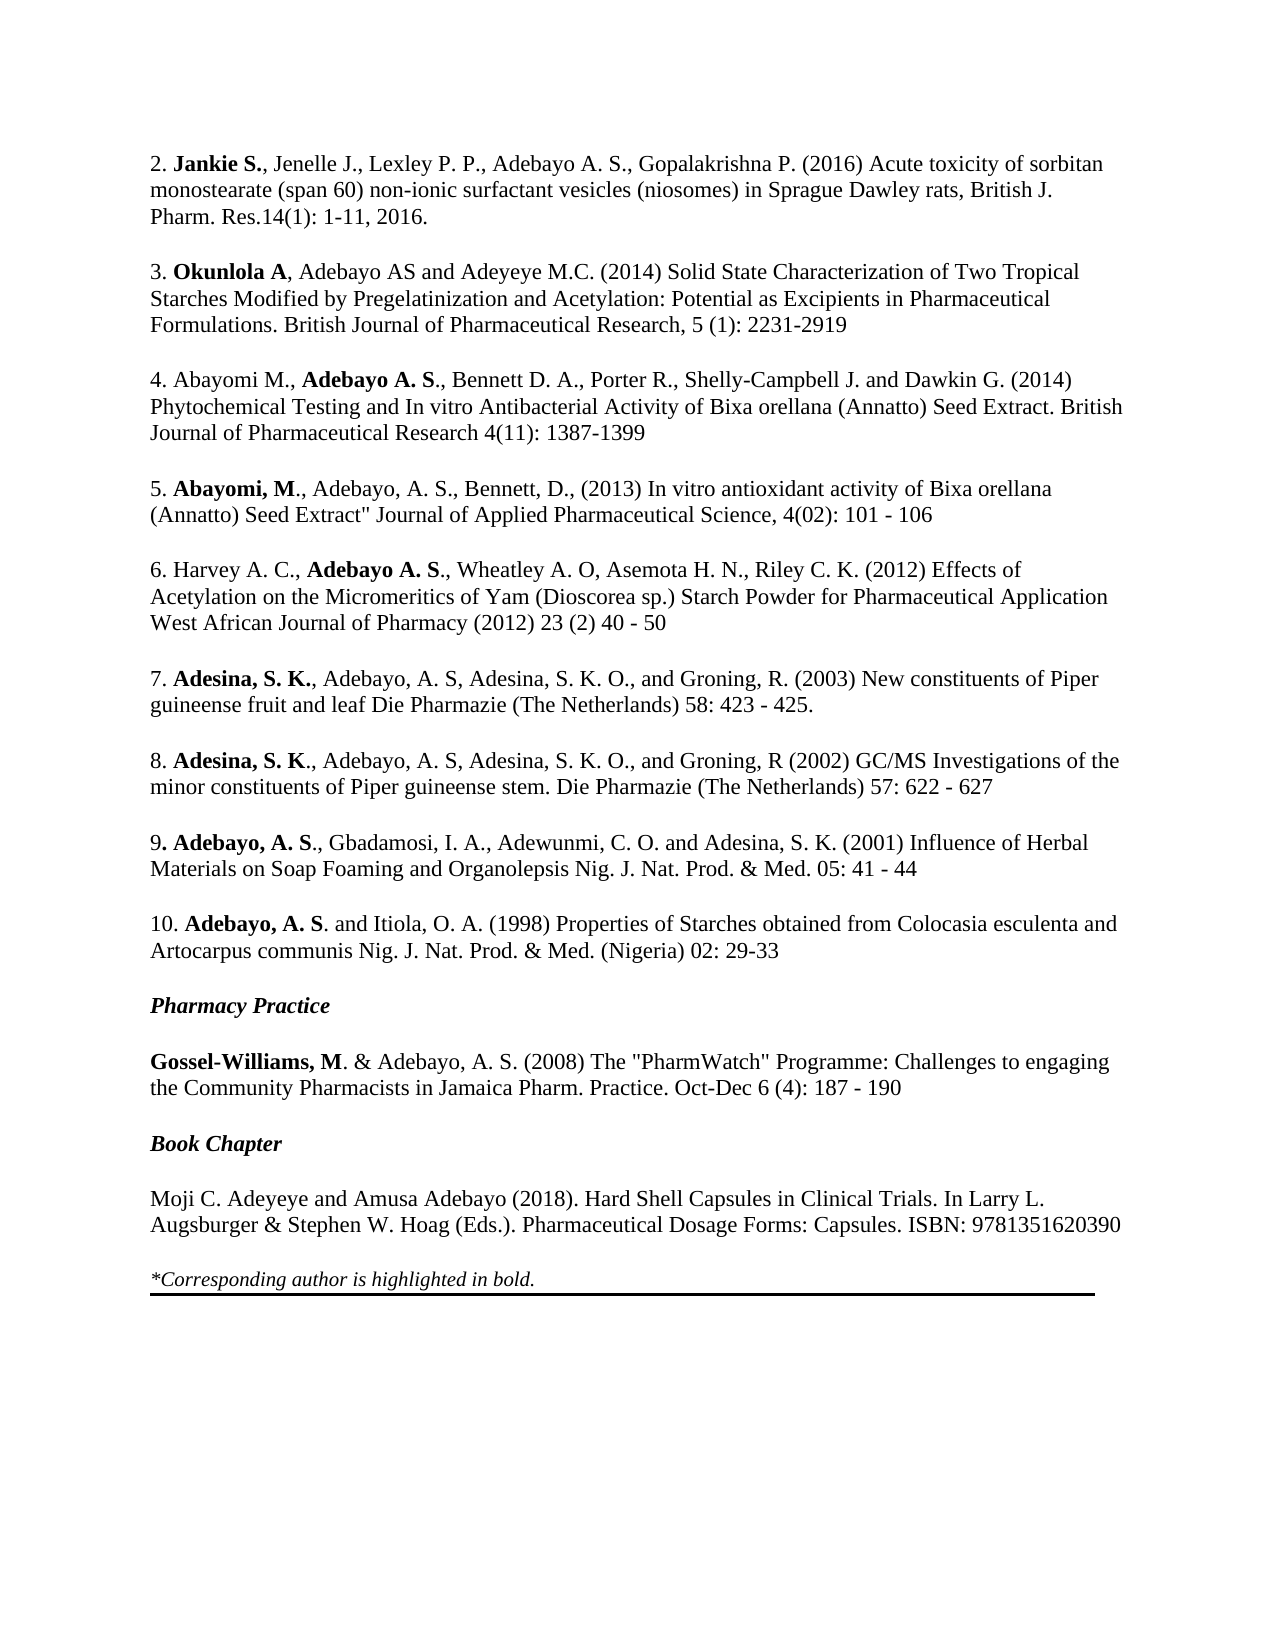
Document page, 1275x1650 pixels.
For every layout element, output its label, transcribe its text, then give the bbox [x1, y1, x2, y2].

text Book Chapter [150, 1130, 1125, 1156]
text 10. Adebayo, A. S. and Itiola, O. A. (1998) Properties of Starches obtained from Colocasia esculenta and Artocarpus communis Nig. J. Nat. Prod. & Med. (Nigeria) 02: 29-33 [150, 910, 1125, 963]
text 4. Abayomi M., Adebayo A. S., Bennett D. A., Porter R., Shelly-Campbell J. and Dawkin G. (2014) Phytochemical Testing and In vitro Antibacterial Activity of Bixa orellana (Annatto) Seed Extract. British Journal of Pharmaceutical Research 4(11): 1387-1399 [150, 366, 1125, 446]
text 3. Okunlola A, Adebayo AS and Adeyeye M.C. (2014) Solid State Characterization of Two Tropical Starches Modified by Pregelatinization and Acetylation: Potential as Excipients in Pharmaceutical Formulations. British Journal of Pharmaceutical Research, 5 (1): 2231-2919 [150, 258, 1125, 337]
text 5. Abayomi, M., Adebayo, A. S., Bennett, D., (2013) In vitro antioxidant activity of Bixa orellana (Annatto) Seed Extract" Journal of Applied Pharmaceutical Science, 4(02): 101 - 106 [150, 475, 1125, 527]
text Moji C. Adeyeye and Amusa Adebayo (2018). Hard Shell Capsules in Clinical Trials. In Larry L. Augsburger & Stephen W. Hoag (Eds.). Pharmaceutical Dosage Forms: Capsules. ISBN: 9781351620390 [150, 1185, 1125, 1238]
text *Corresponding author is highlighted in bold. [150, 1267, 1095, 1293]
text Gossel-Williams, M. & Adebayo, A. S. (2008) The "PharmWatch" Programme: Challenges to engaging the Community Pharmacists in Jamaica Pharm. Practice. Oct-Dec 6 (4): 187 - 190 [150, 1048, 1125, 1101]
text 7. Adesina, S. K., Adebayo, A. S, Adesina, S. K. O., and Groning, R. (2003) New constituents of Piper guineense fruit and leaf Die Pharmazie (The Netherlands) 58: 423 - 425. [150, 665, 1125, 717]
text 6. Harvey A. C., Adebayo A. S., Wheatley A. O, Asemota H. N., Riley C. K. (2012) Effects of Acetylation on the Micromeritics of Yam (Dioscorea sp.) Starch Powder for Pharmaceutical Application West African Journal of Pharmacy (2012) 23 (2) 40 - 50 [150, 557, 1125, 636]
text Pharmacy Practice [150, 992, 1125, 1019]
text 9. Adebayo, A. S., Gbadamosi, I. A., Adewunmi, C. O. and Adesina, S. K. (2001) Influence of Herbal Materials on Soap Foaming and Organolepsis Nig. J. Nat. Prod. & Med. 05: 41 - 44 [150, 828, 1125, 881]
text 2. Jankie S., Jenelle J., Lexley P. P., Adebayo A. S., Gopalakrishna P. (2016) Acute toxicity of sorbitan monostearate (span 60) non-ionic surfactant vesicles (niosomes) in Sprague Dawley rats, British J. Pharm. Res.14(1): 1-11, 2016. [150, 150, 1125, 229]
text 8. Adesina, S. K., Adebayo, A. S, Adesina, S. K. O., and Groning, R (2002) GC/MS Investigations of the minor constituents of Piper guineense stem. Die Pharmazie (The Netherlands) 57: 622 - 627 [150, 747, 1125, 799]
